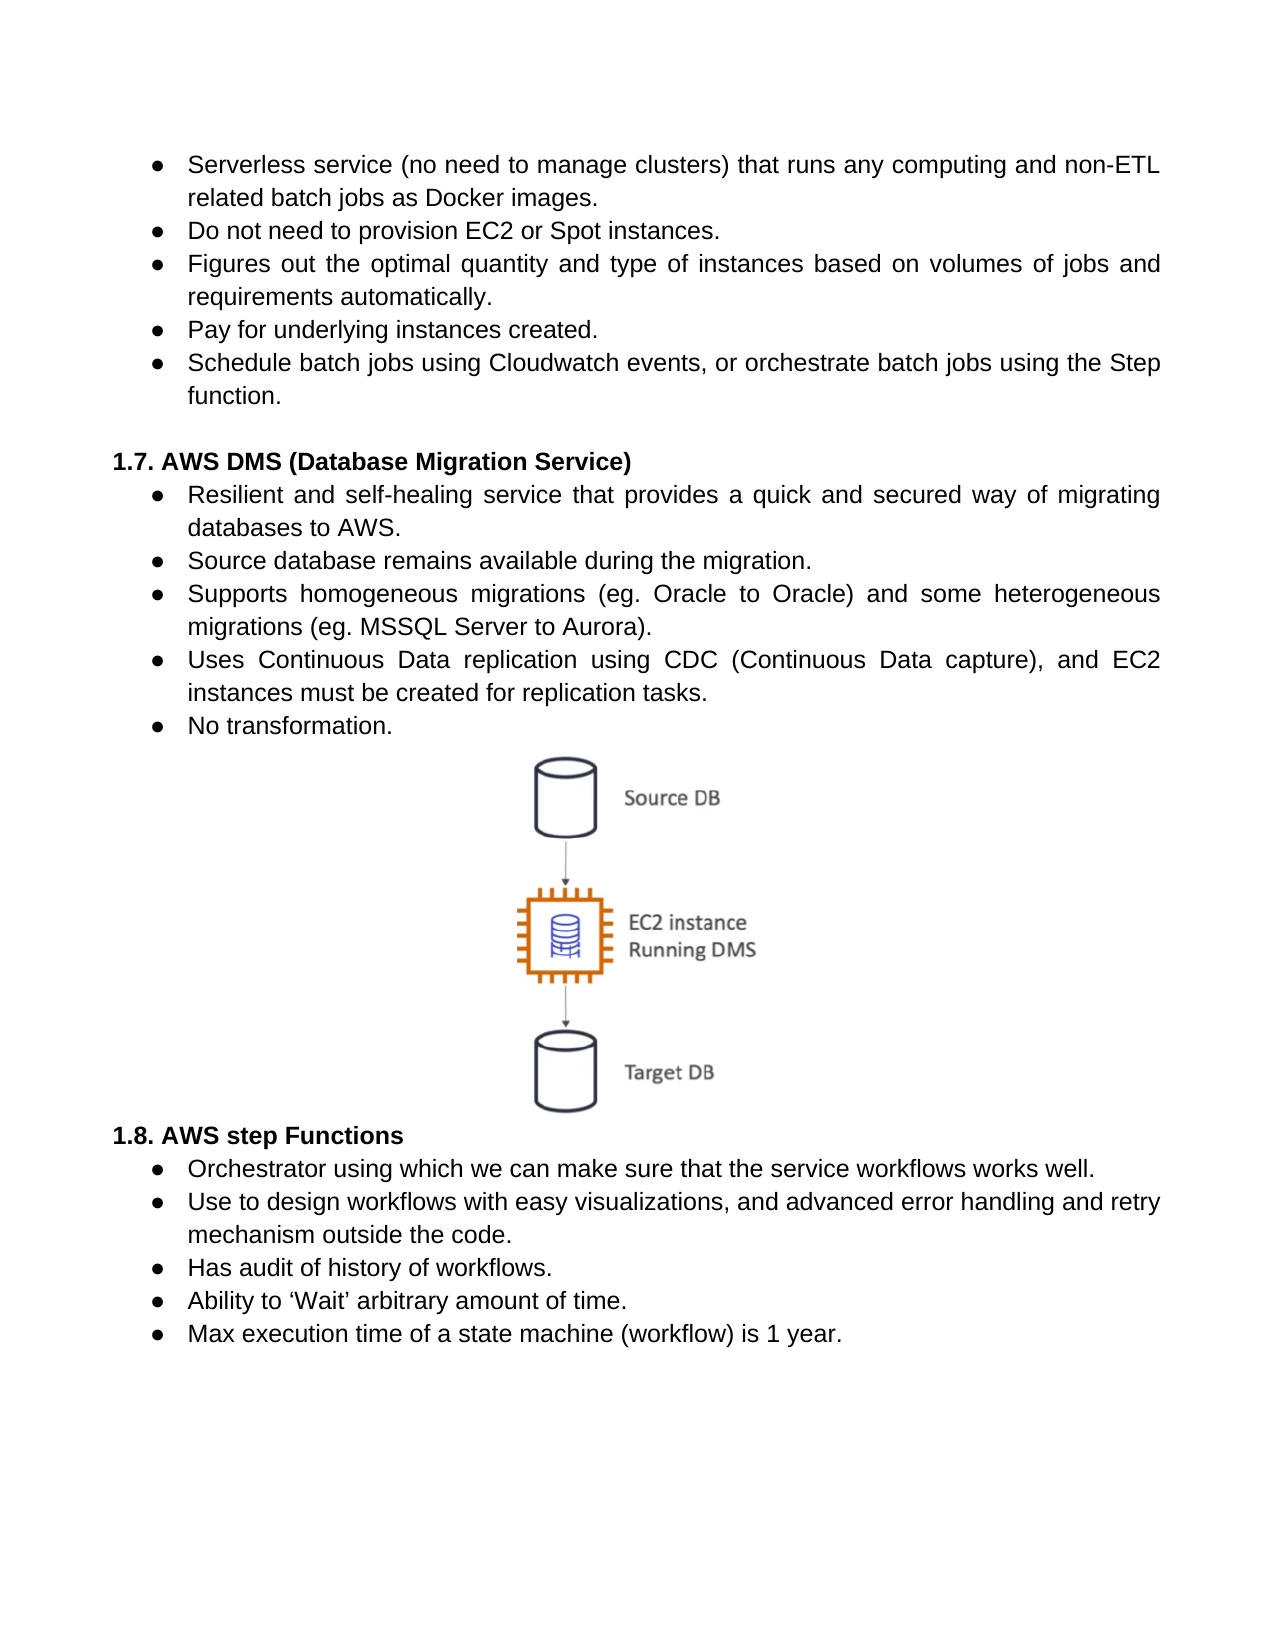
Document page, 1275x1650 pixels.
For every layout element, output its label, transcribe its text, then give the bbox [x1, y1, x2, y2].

list Schedule batch jobs using Cloudwatch events, or orchestrate batch jobs using the Step function. [150, 348, 1162, 410]
text 1.8. AWS step Functions [112, 1121, 1162, 1150]
list Supports homogeneous migrations (eg. Oracle to Oracle) and some heterogeneous migrations (eg. MSSQL Server to Aurora). [150, 579, 1162, 641]
list Do not need to provision EC2 or Spot instances. [150, 216, 1162, 245]
picture [517, 744, 758, 1118]
list No transformation. [150, 711, 1162, 740]
list Resilient and self-healing service that provides a quick and secured way of migrating databases to AWS. [150, 480, 1162, 542]
list Serverless service (no need to manage clusters) that runs any computing and non-ETL related batch jobs as Docker images. [150, 150, 1162, 212]
list Orchestrator using which we can make sure that the service workflows works well. [150, 1154, 1162, 1183]
list Pay for underlying instances created. [150, 315, 1162, 344]
list Max execution time of a state machine (workflow) is 1 year. [150, 1319, 1162, 1348]
list Source database remains available during the migration. [150, 546, 1162, 575]
list Uses Continuous Data replication using CDC (Continuous Data capture), and EC2 instances must be created for replication tasks. [150, 645, 1162, 707]
list Has audit of history of workflows. [150, 1253, 1162, 1282]
list Ability to ‘Wait’ arbitrary amount of time. [150, 1286, 1162, 1315]
text 1.7. AWS DMS (Database Migration Service) [112, 447, 1162, 476]
list Figures out the optimal quantity and type of instances based on volumes of jobs and requirements automatically. [150, 249, 1162, 311]
list Use to design workflows with easy visualizations, and advanced error handling and retry mechanism outside the code. [150, 1187, 1162, 1249]
